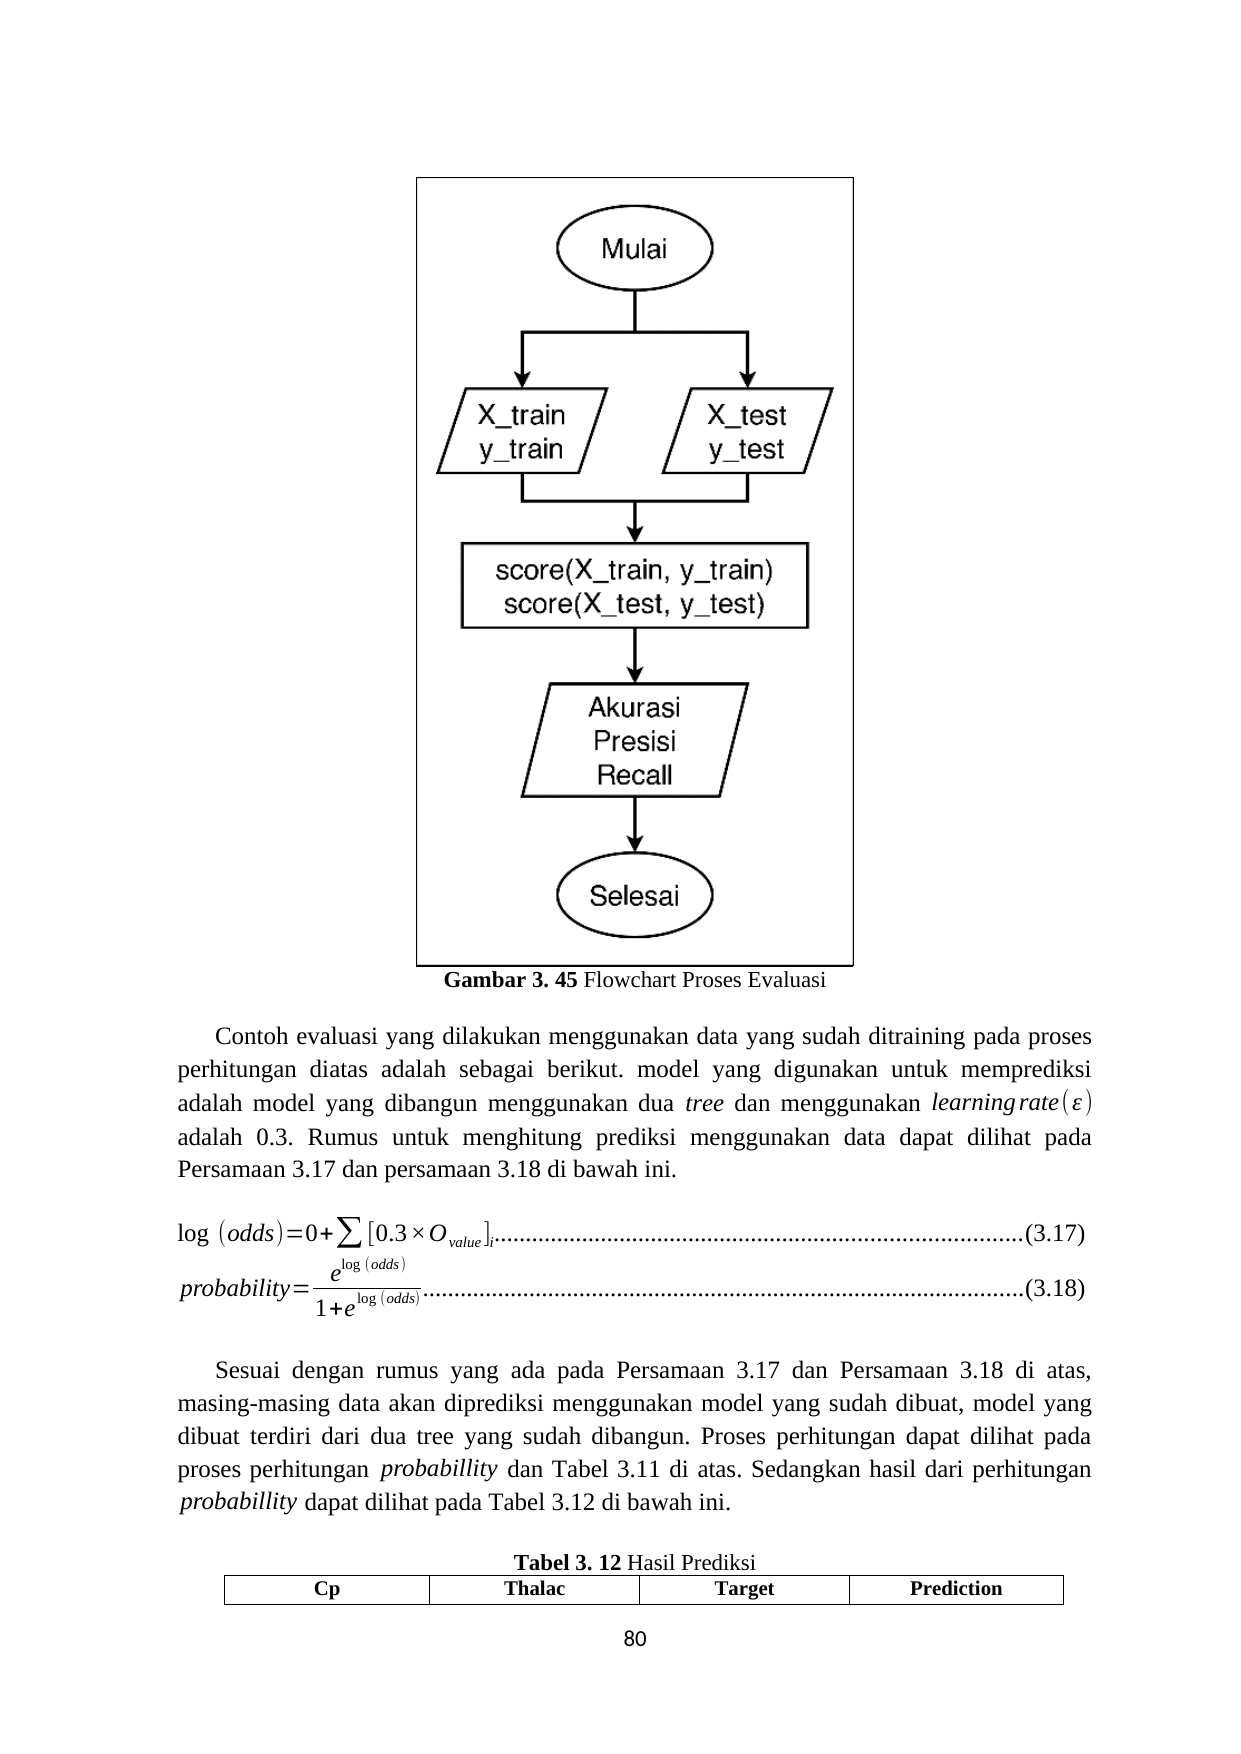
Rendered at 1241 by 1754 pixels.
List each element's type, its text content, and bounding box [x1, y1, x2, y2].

list Contoh evaluasi yang dilakukan menggunakan data yang sudah ditraining pada proses perhitungan diatas adalah sebagai berikut. model yang digunakan untuk memprediksi adalah model yang dibangun menggunakan dua tree dan menggunakan adalah 0.3. Rumus untuk menghitung prediksi menggunakan data dapat dilihat pada Persamaan 3.17 dan persamaan 3.18 di bawah ini. [177, 1021, 1092, 1183]
table_header Cp [225, 1576, 429, 1604]
list (3.17) [177, 1216, 1092, 1251]
table_header Prediction [850, 1576, 1063, 1604]
text Tabel 3. 12 Hasil Prediksi [177, 1549, 1092, 1575]
text Gambar 3. 45 Flowchart Proses Evaluasi [177, 966, 1092, 992]
picture [417, 178, 853, 966]
text Sesuai dengan rumus yang ada pada Persamaan 3.17 dan Persamaan 3.18 di atas, masing-masing data akan diprediksi menggunakan model yang sudah dibuat, model yang dibuat terdiri dari dua tree yang sudah dibangun. Proses perhitungan dapat dilihat pada proses perhitungan dan Tabel 3.11 di atas. Sedangkan hasil dari perhitungan dapat dilihat pada Tabel 3.12 di bawah ini. [177, 1355, 1092, 1516]
list (3.18) [177, 1255, 1092, 1322]
table_header Thalac [430, 1576, 639, 1604]
table_header Target [640, 1576, 849, 1604]
